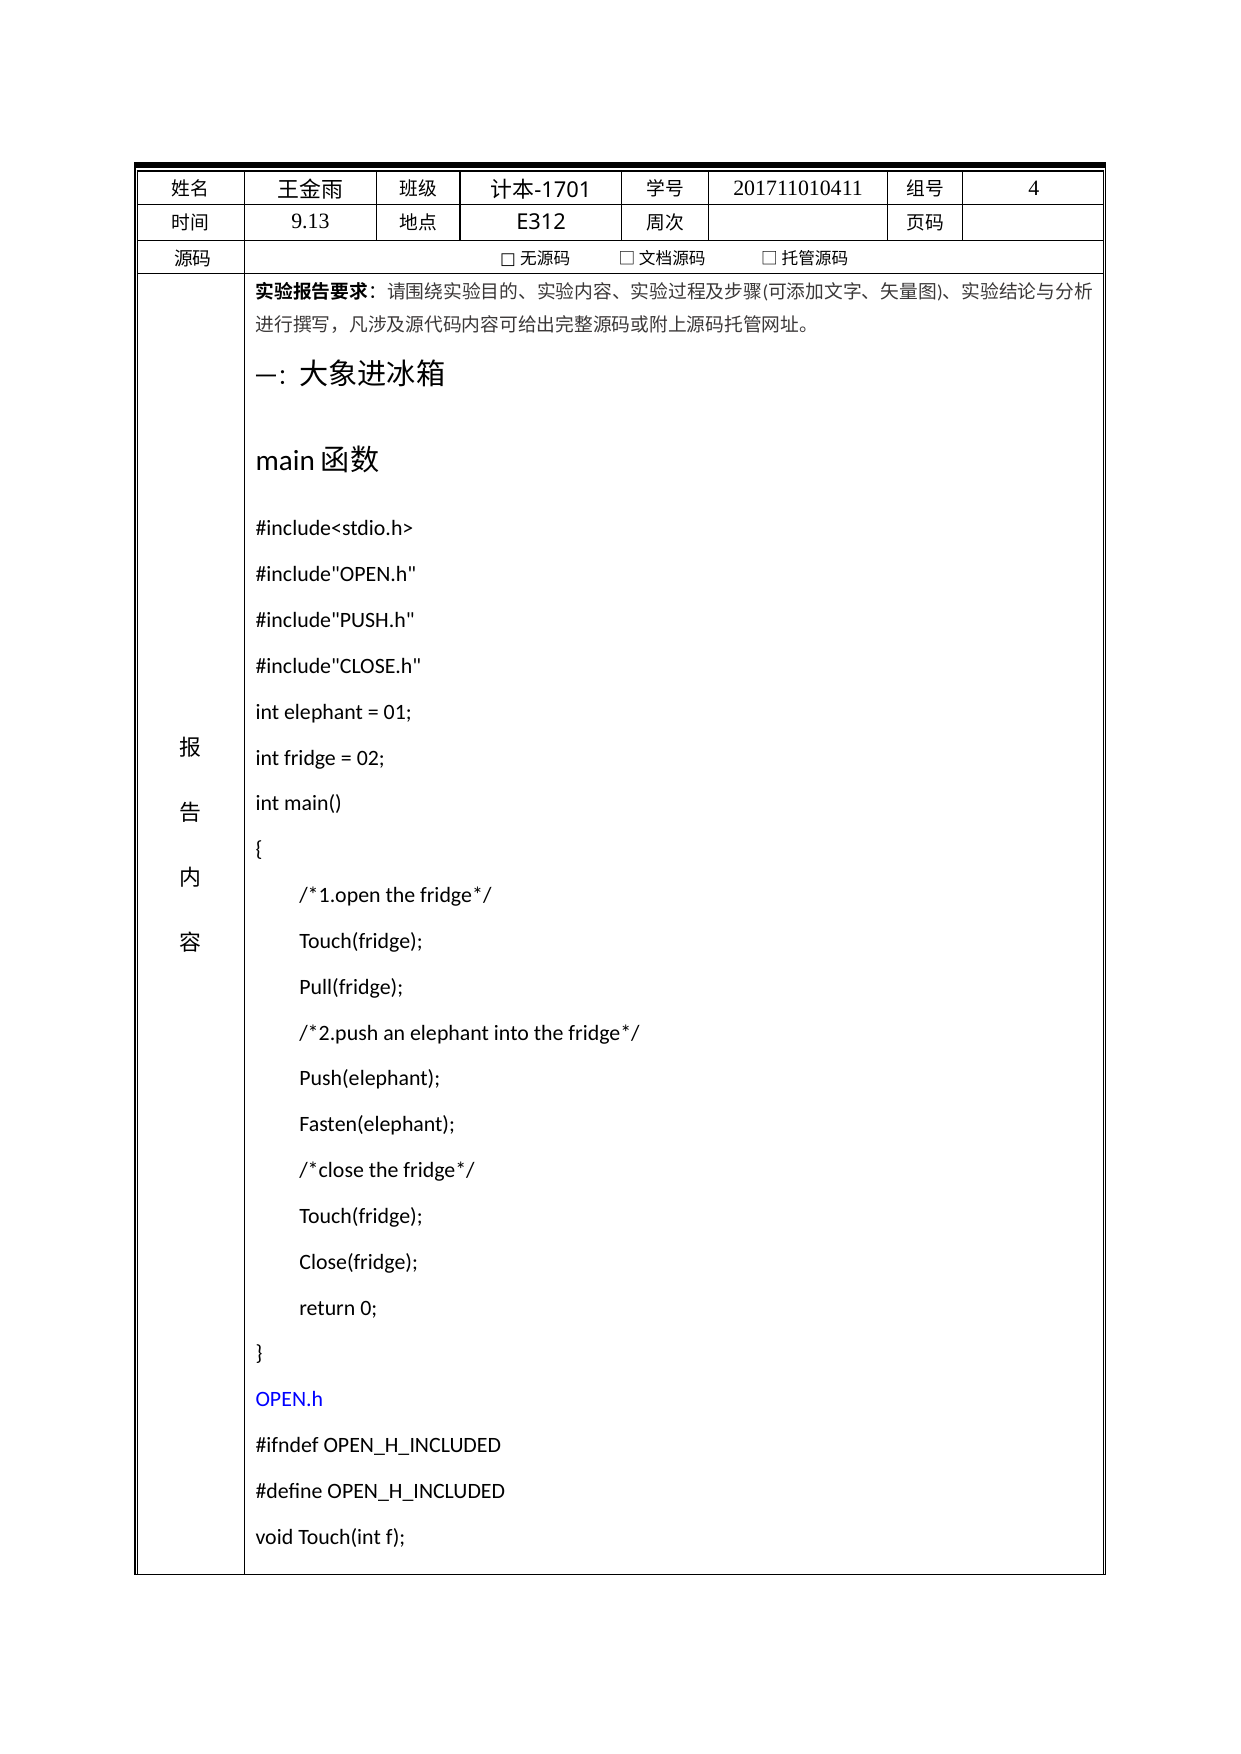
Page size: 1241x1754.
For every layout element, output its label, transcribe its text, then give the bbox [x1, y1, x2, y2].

table_cell 周次 [622, 205, 708, 240]
table_cell 时间 [138, 205, 244, 240]
table_header 学号 [622, 172, 708, 204]
table_header 4 [963, 172, 1103, 204]
table_header 计本-1701 [461, 172, 621, 204]
table_header 组号 [888, 172, 962, 204]
table_header 王金雨 [245, 172, 376, 204]
table_cell [709, 205, 887, 240]
table_cell [963, 205, 1103, 240]
table_header 201711010411 [709, 172, 887, 204]
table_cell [245, 274, 1103, 1574]
table_cell □ 无源码 □ 文档源码 □ 托管源码 [245, 241, 1103, 273]
table_cell 源码 [138, 241, 244, 273]
table_header 班级 [377, 172, 459, 204]
table_header 姓名 [138, 172, 244, 204]
table_cell 页码 [888, 205, 962, 240]
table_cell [138, 274, 244, 1574]
table_cell 9.13 [245, 205, 376, 240]
table_cell 地点 [377, 205, 459, 240]
table_cell E312 [461, 205, 621, 240]
